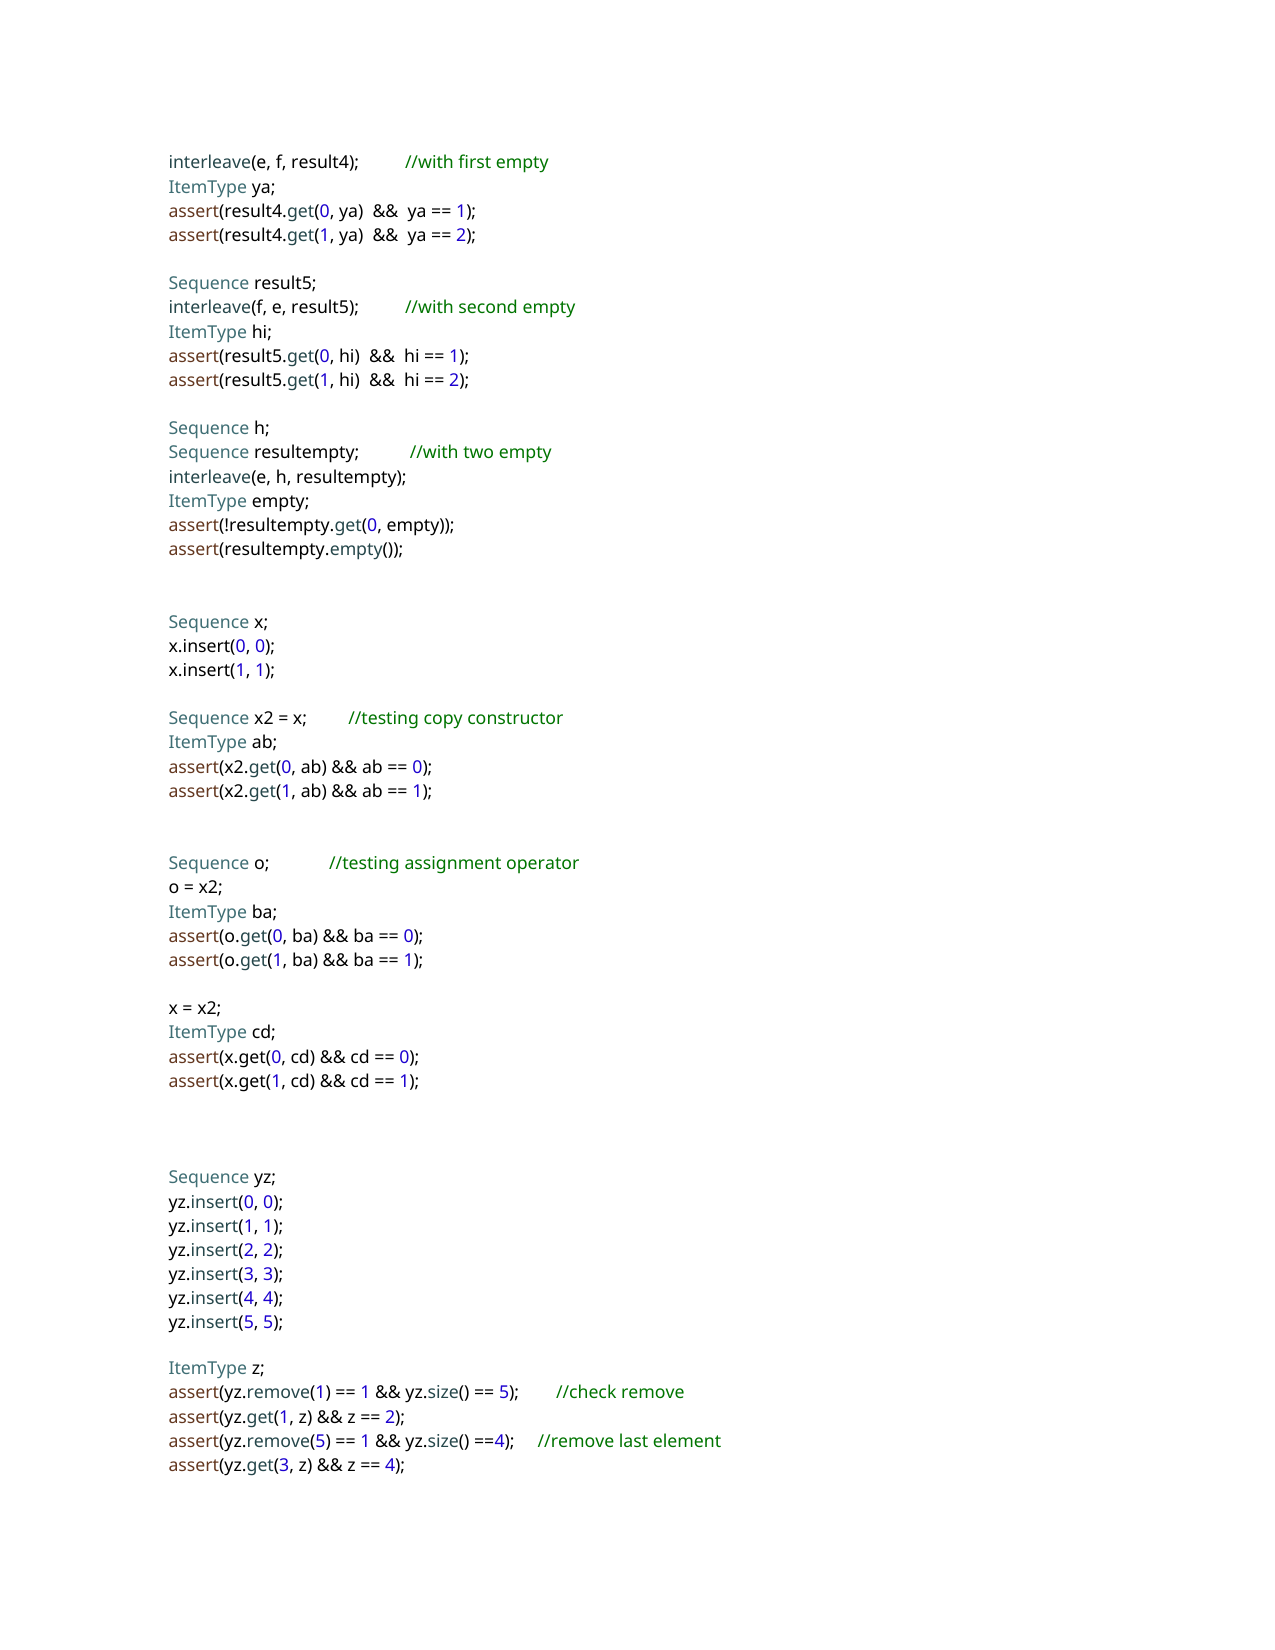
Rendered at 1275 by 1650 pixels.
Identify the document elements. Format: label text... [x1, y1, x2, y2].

text yz.insert(4, 4); [150, 1286, 1125, 1310]
text ItemType z; [150, 1356, 1125, 1380]
text interleave(f, e, result5); //with second empty [150, 295, 1125, 319]
text assert(x.get(1, cd) && cd == 1); [150, 1068, 1125, 1092]
text assert(result5.get(0, hi) && hi == 1); [150, 343, 1125, 367]
text interleave(e, f, result4); //with first empty [150, 150, 1125, 174]
text assert(resultempty.empty()); [150, 537, 1125, 561]
text assert(result5.get(1, hi) && hi == 2); [150, 367, 1125, 392]
text assert(yz.get(1, z) && z == 2); [150, 1404, 1125, 1428]
text yz.insert(3, 3); [150, 1262, 1125, 1286]
text Sequence yz; [150, 1165, 1125, 1189]
text assert(yz.remove(1) == 1 && yz.size() == 5); //check remove [150, 1380, 1125, 1404]
text o = x2; [150, 875, 1125, 899]
text yz.insert(2, 2); [150, 1237, 1125, 1262]
text Sequence result5; [150, 271, 1125, 295]
text x.insert(0, 0); [150, 633, 1125, 657]
text ItemType ba; [150, 899, 1125, 923]
text Sequence x2 = x; //testing copy constructor [150, 706, 1125, 730]
text x = x2; [150, 996, 1125, 1020]
text ItemType cd; [150, 1020, 1125, 1044]
text assert(yz.get(3, z) && z == 4); [150, 1452, 1125, 1477]
text Sequence x; [150, 609, 1125, 633]
text assert(result4.get(1, ya) && ya == 2); [150, 222, 1125, 247]
text ItemType empty; [150, 488, 1125, 512]
text yz.insert(0, 0); [150, 1189, 1125, 1213]
text yz.insert(5, 5); [150, 1310, 1125, 1334]
text assert(result4.get(0, ya) && ya == 1); [150, 198, 1125, 222]
text assert(x2.get(0, ab) && ab == 0); [150, 754, 1125, 778]
text assert(o.get(1, ba) && ba == 1); [150, 947, 1125, 972]
text interleave(e, h, resultempty); [150, 464, 1125, 488]
text Sequence resultempty; //with two empty [150, 440, 1125, 464]
text ItemType hi; [150, 319, 1125, 343]
text Sequence h; [150, 416, 1125, 440]
text yz.insert(1, 1); [150, 1213, 1125, 1237]
text ItemType ya; [150, 174, 1125, 198]
text x.insert(1, 1); [150, 657, 1125, 682]
text Sequence o; //testing assignment operator [150, 851, 1125, 875]
text assert(o.get(0, ba) && ba == 0); [150, 923, 1125, 947]
text assert(x.get(0, cd) && cd == 0); [150, 1044, 1125, 1068]
text ItemType ab; [150, 730, 1125, 754]
text assert(x2.get(1, ab) && ab == 1); [150, 778, 1125, 802]
text assert(yz.remove(5) == 1 && yz.size() ==4); //remove last element [150, 1428, 1125, 1452]
text assert(!resultempty.get(0, empty)); [150, 512, 1125, 537]
